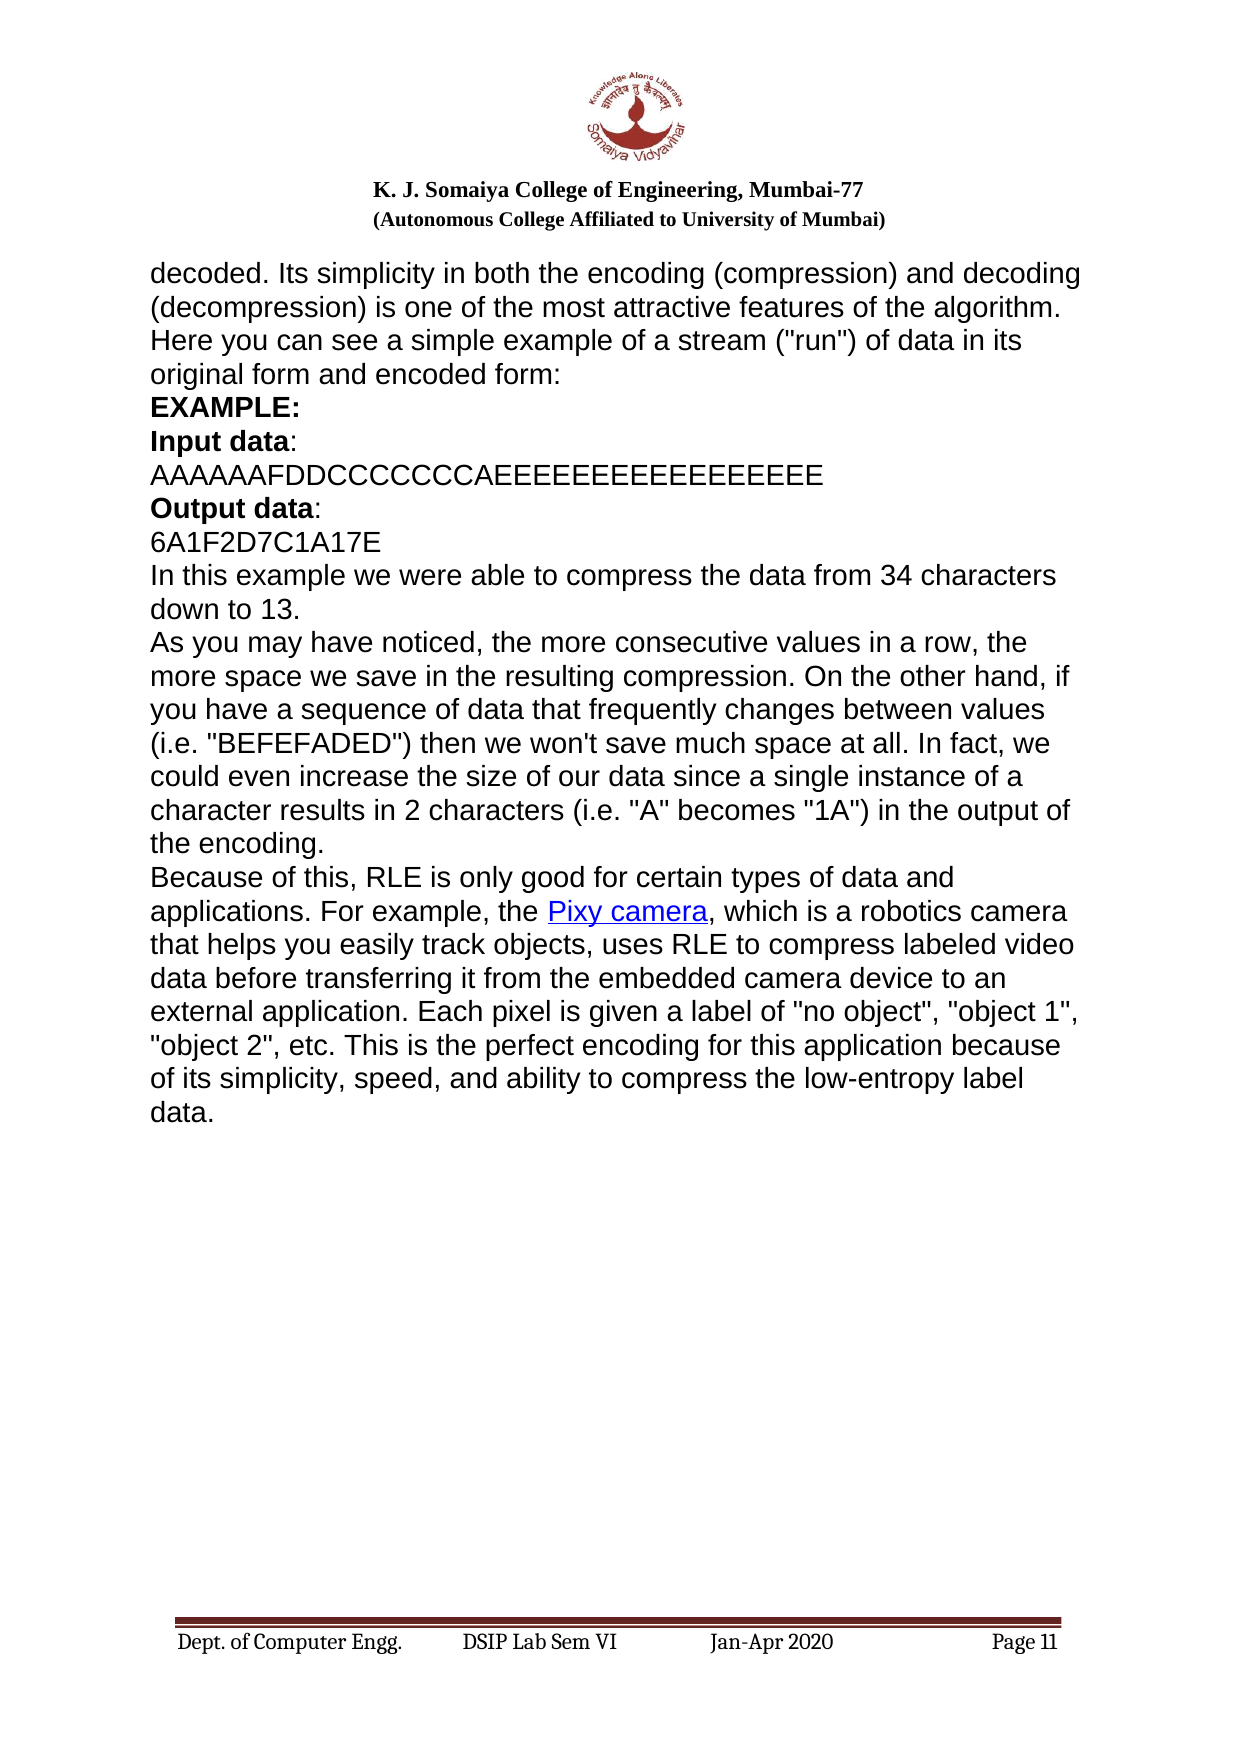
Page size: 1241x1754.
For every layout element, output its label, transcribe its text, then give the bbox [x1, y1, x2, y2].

picture [587, 72, 685, 161]
text Input data: [150, 424, 1090, 458]
text AAAAAAFDDCCCCCCCAEEEEEEEEEEEEEEEEE [150, 458, 1090, 491]
text 6A1F2D7C1A17E [150, 525, 1090, 558]
text Output data: [150, 491, 1090, 525]
text In this example we were able to compress the data from 34 characters down to 13. [150, 558, 1090, 625]
text Because of this, RLE is only good for certain types of data and applications. For example, the Pixy camera, which is a robotics camera that helps you easily track objects, uses RLE to compress labeled video data before transferring it from the embedded camera device to an external application. Each pixel is given a label of "no object", "object 1", "object 2", etc. This is the perfect encoding for this application because of its simplicity, speed, and ability to compress the low-entropy label data. [150, 860, 1090, 1128]
text As you may have noticed, the more consecutive values in a row, the more space we save in the resulting compression. On the other hand, if you have a sequence of data that frequently changes between values (i.e. "BEFEFADED") then we won't save much space at all. In fact, we could even increase the size of our data since a single instance of a character results in 2 characters (i.e. "A" becomes "1A") in the output of the encoding. [150, 625, 1090, 860]
picture [175, 1617, 1062, 1624]
text Here you can see a simple example of a stream ("run") of data in its original form and encoded form: [150, 323, 1090, 391]
text EXAMPLE: [150, 391, 1090, 424]
